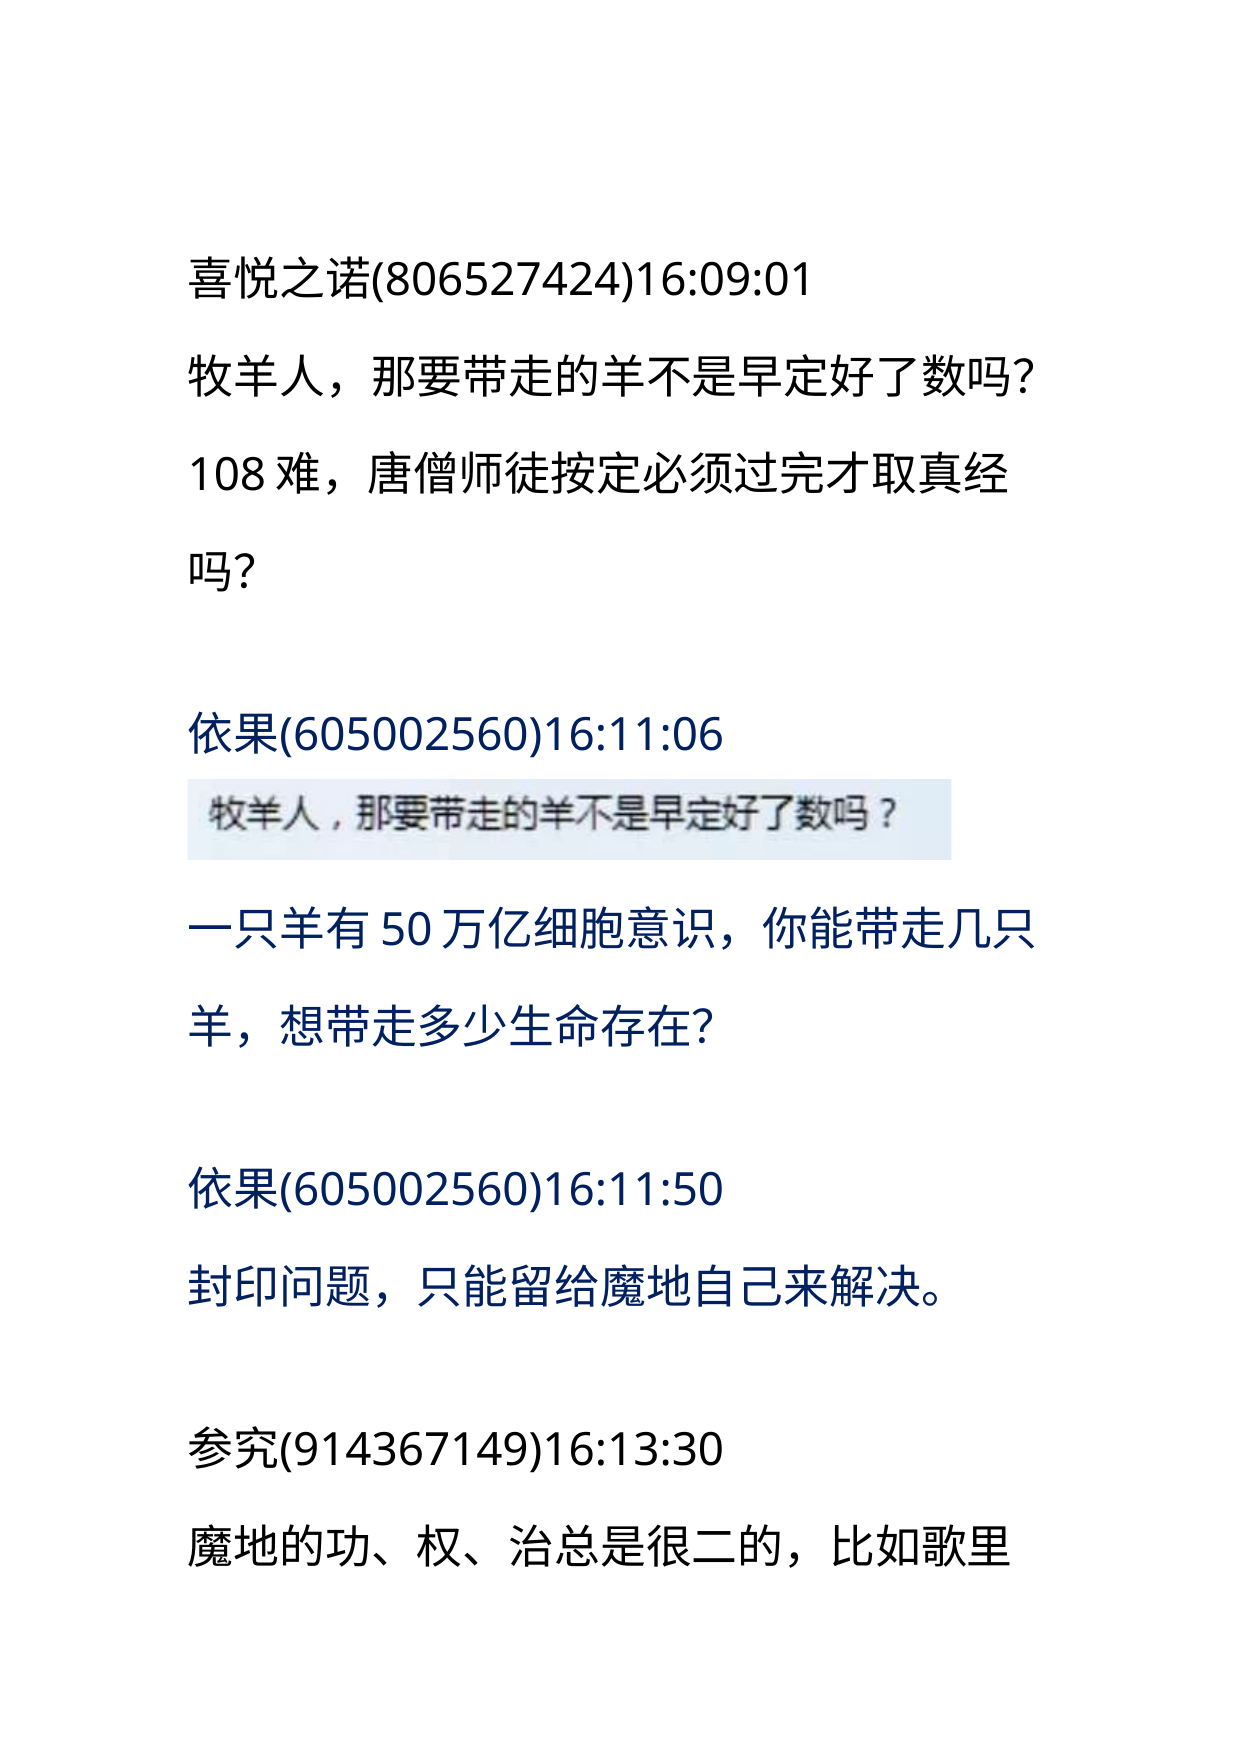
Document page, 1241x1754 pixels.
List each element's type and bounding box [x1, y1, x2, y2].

text [187, 162, 1053, 1592]
picture [187, 779, 952, 860]
